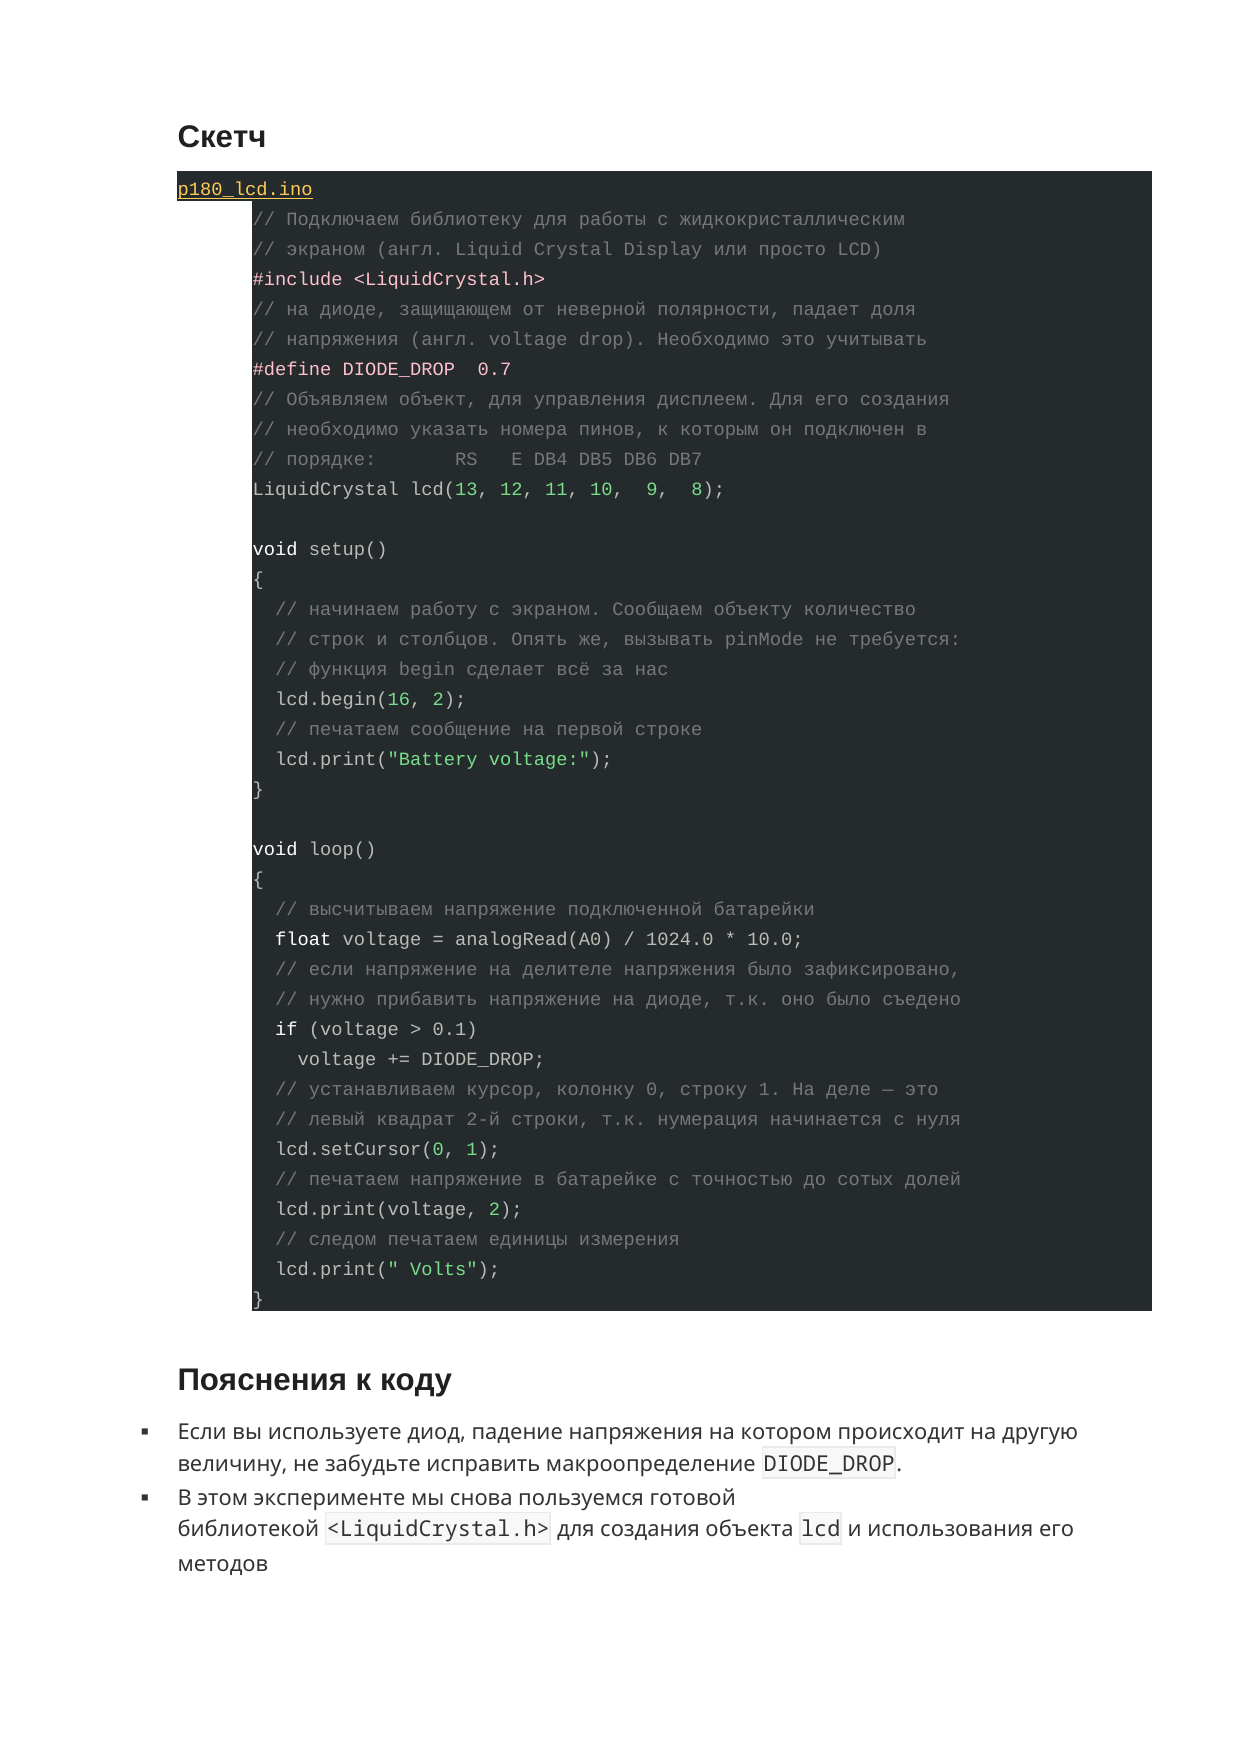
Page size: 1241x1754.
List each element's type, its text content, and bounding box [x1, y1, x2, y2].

text // Подключаем библиотеку для работы с жидкокристаллическим [252, 201, 1152, 231]
text lcd.print(" Volts"); [252, 1251, 1152, 1281]
text // необходимо указать номера пинов, к которым он подключен в [252, 411, 1152, 441]
text } [252, 1281, 1152, 1311]
text float voltage = analogRead(A0) / 1024.0 * 10.0; [252, 921, 1152, 951]
text lcd.begin(16, 2); [252, 681, 1152, 711]
text // порядке: RS E DB4 DB5 DB6 DB7 [252, 441, 1152, 471]
text // печатаем напряжение в батарейке с точностью до сотых долей [252, 1161, 1152, 1191]
text voltage += DIODE_DROP; [252, 1041, 1152, 1071]
text void loop() [252, 831, 1152, 861]
text #include <LiquidCrystal.h> [252, 261, 1152, 291]
text // строк и столбцов. Опять же, вызывать pinMode не требуется: [252, 621, 1152, 651]
text lcd.print(voltage, 2); [252, 1191, 1152, 1221]
text // если напряжение на делителе напряжения было зафиксировано, [252, 951, 1152, 981]
text // высчитываем напряжение подключенной батарейки [252, 891, 1152, 921]
text // экраном (англ. Liquid Crystal Display или просто LCD) [252, 231, 1152, 261]
text // печатаем сообщение на первой строке [252, 711, 1152, 741]
text #define DIODE_DROP 0.7 [252, 351, 1152, 381]
list В этом эксперименте мы снова пользуемся готовой библиотекой <LiquidCrystal.h> для создания объекта lcd и использования его методов [140, 1479, 1152, 1577]
text Скетч [177, 118, 1152, 154]
text // начинаем работу с экраном. Сообщаем объекту количество [252, 591, 1152, 621]
text // устанавливаем курсор, колонку 0, строку 1. На деле — это [252, 1071, 1152, 1101]
text } [252, 771, 1152, 801]
text // левый квадрат 2-й строки, т.к. нумерация начинается с нуля [252, 1101, 1152, 1131]
text // Объявляем объект, для управления дисплеем. Для его создания [252, 381, 1152, 411]
text { [252, 561, 1152, 591]
text // следом печатаем единицы измерения [252, 1221, 1152, 1251]
text lcd.setCursor(0, 1); [252, 1131, 1152, 1161]
text void setup() [252, 531, 1152, 561]
text // нужно прибавить напряжение на диоде, т.к. оно было съедено [252, 981, 1152, 1011]
text // на диоде, защищающем от неверной полярности, падает доля [252, 291, 1152, 321]
text lcd.print("Battery voltage:"); [252, 741, 1152, 771]
text { [252, 861, 1152, 891]
text // напряжения (англ. voltage drop). Необходимо это учитывать [252, 321, 1152, 351]
text p180_lcd.ino [177, 171, 1152, 201]
text // функция begin сделает всё за нас [252, 651, 1152, 681]
text LiquidCrystal lcd(13, 12, 11, 10, 9, 8); [252, 471, 1152, 501]
list Если вы используете диод, падение напряжения на котором происходит на другую величину, не забудьте исправить макроопределение DIODE_DROP. [140, 1413, 1152, 1479]
text Пояснения к коду [177, 1361, 1152, 1397]
text if (voltage > 0.1) [252, 1011, 1152, 1041]
